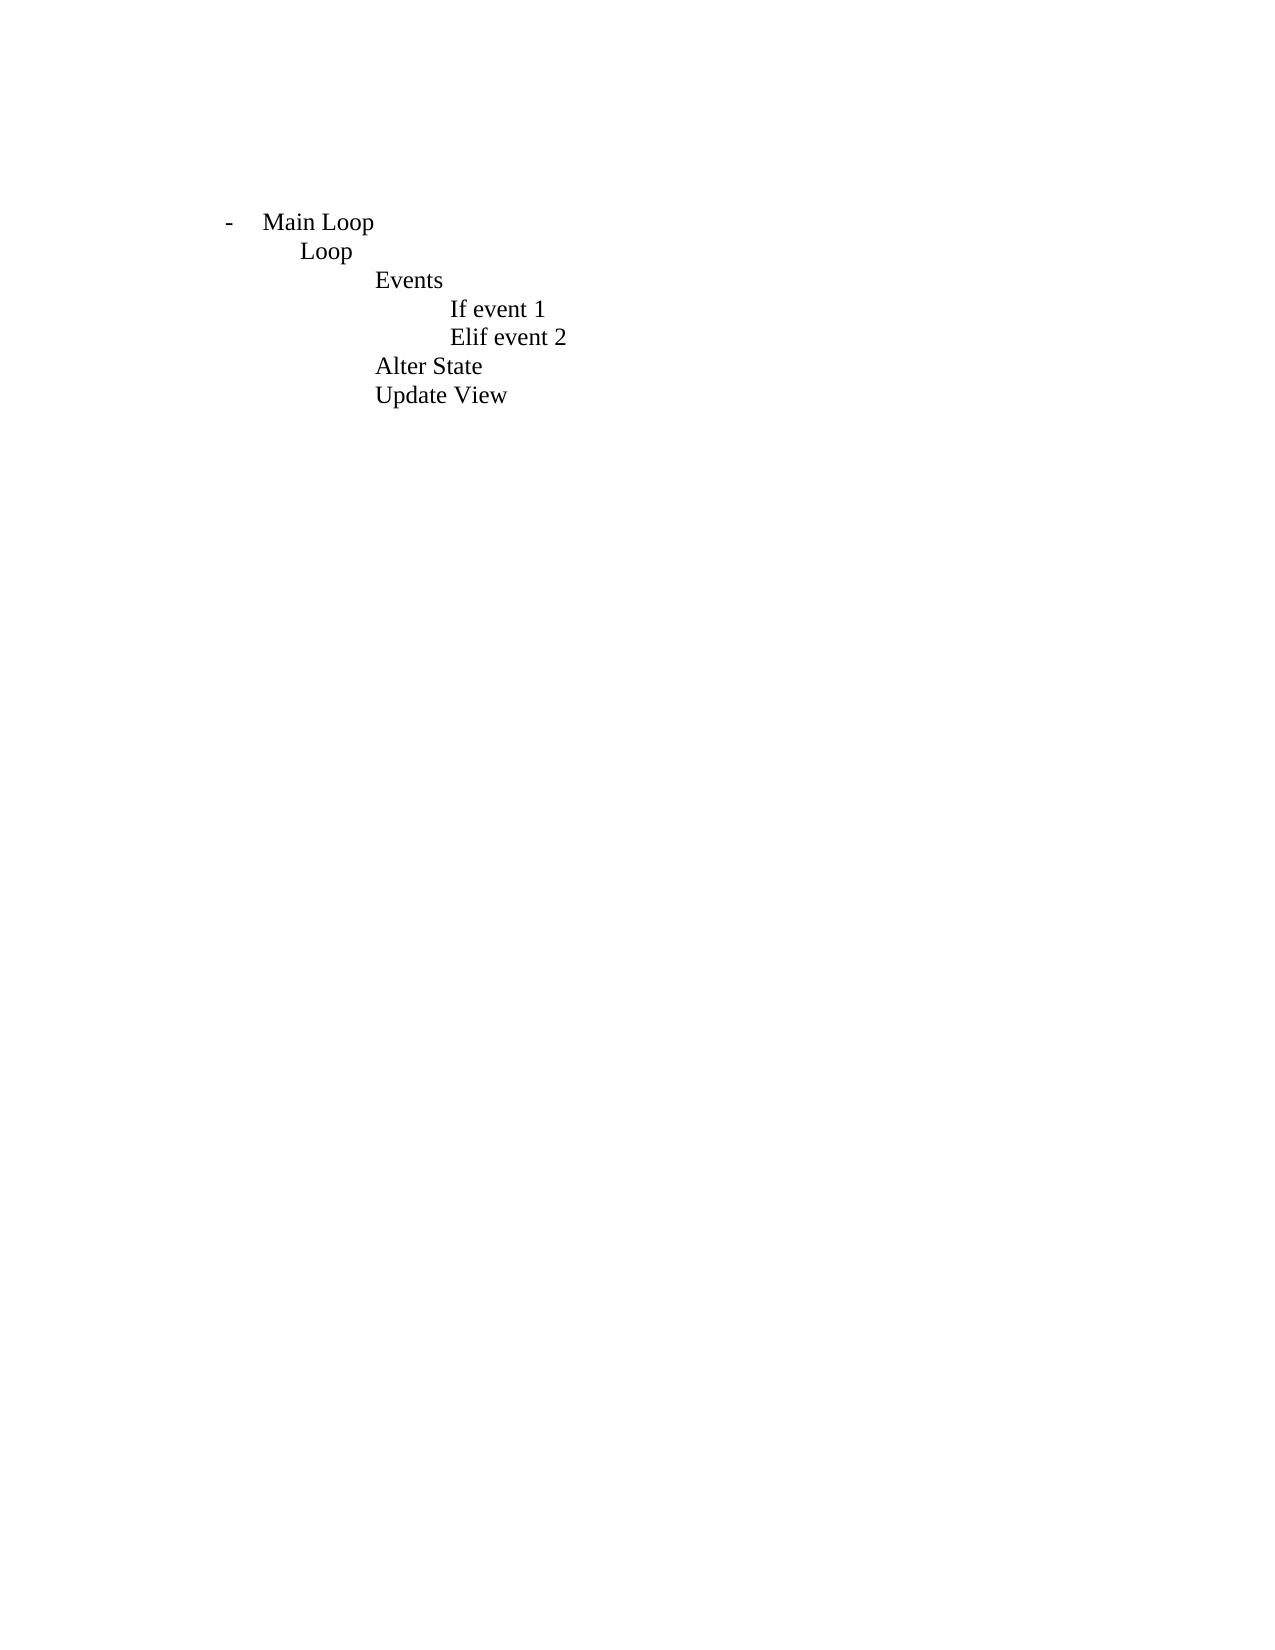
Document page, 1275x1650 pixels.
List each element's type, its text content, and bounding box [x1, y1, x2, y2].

list Main Loop [225, 207, 1125, 236]
text Update View [262, 380, 1125, 409]
text Alter State [262, 351, 1125, 380]
text Elif event 2 [262, 322, 1125, 351]
text Loop [262, 236, 1125, 265]
text If event 1 [262, 294, 1125, 322]
text Events [262, 265, 1125, 294]
